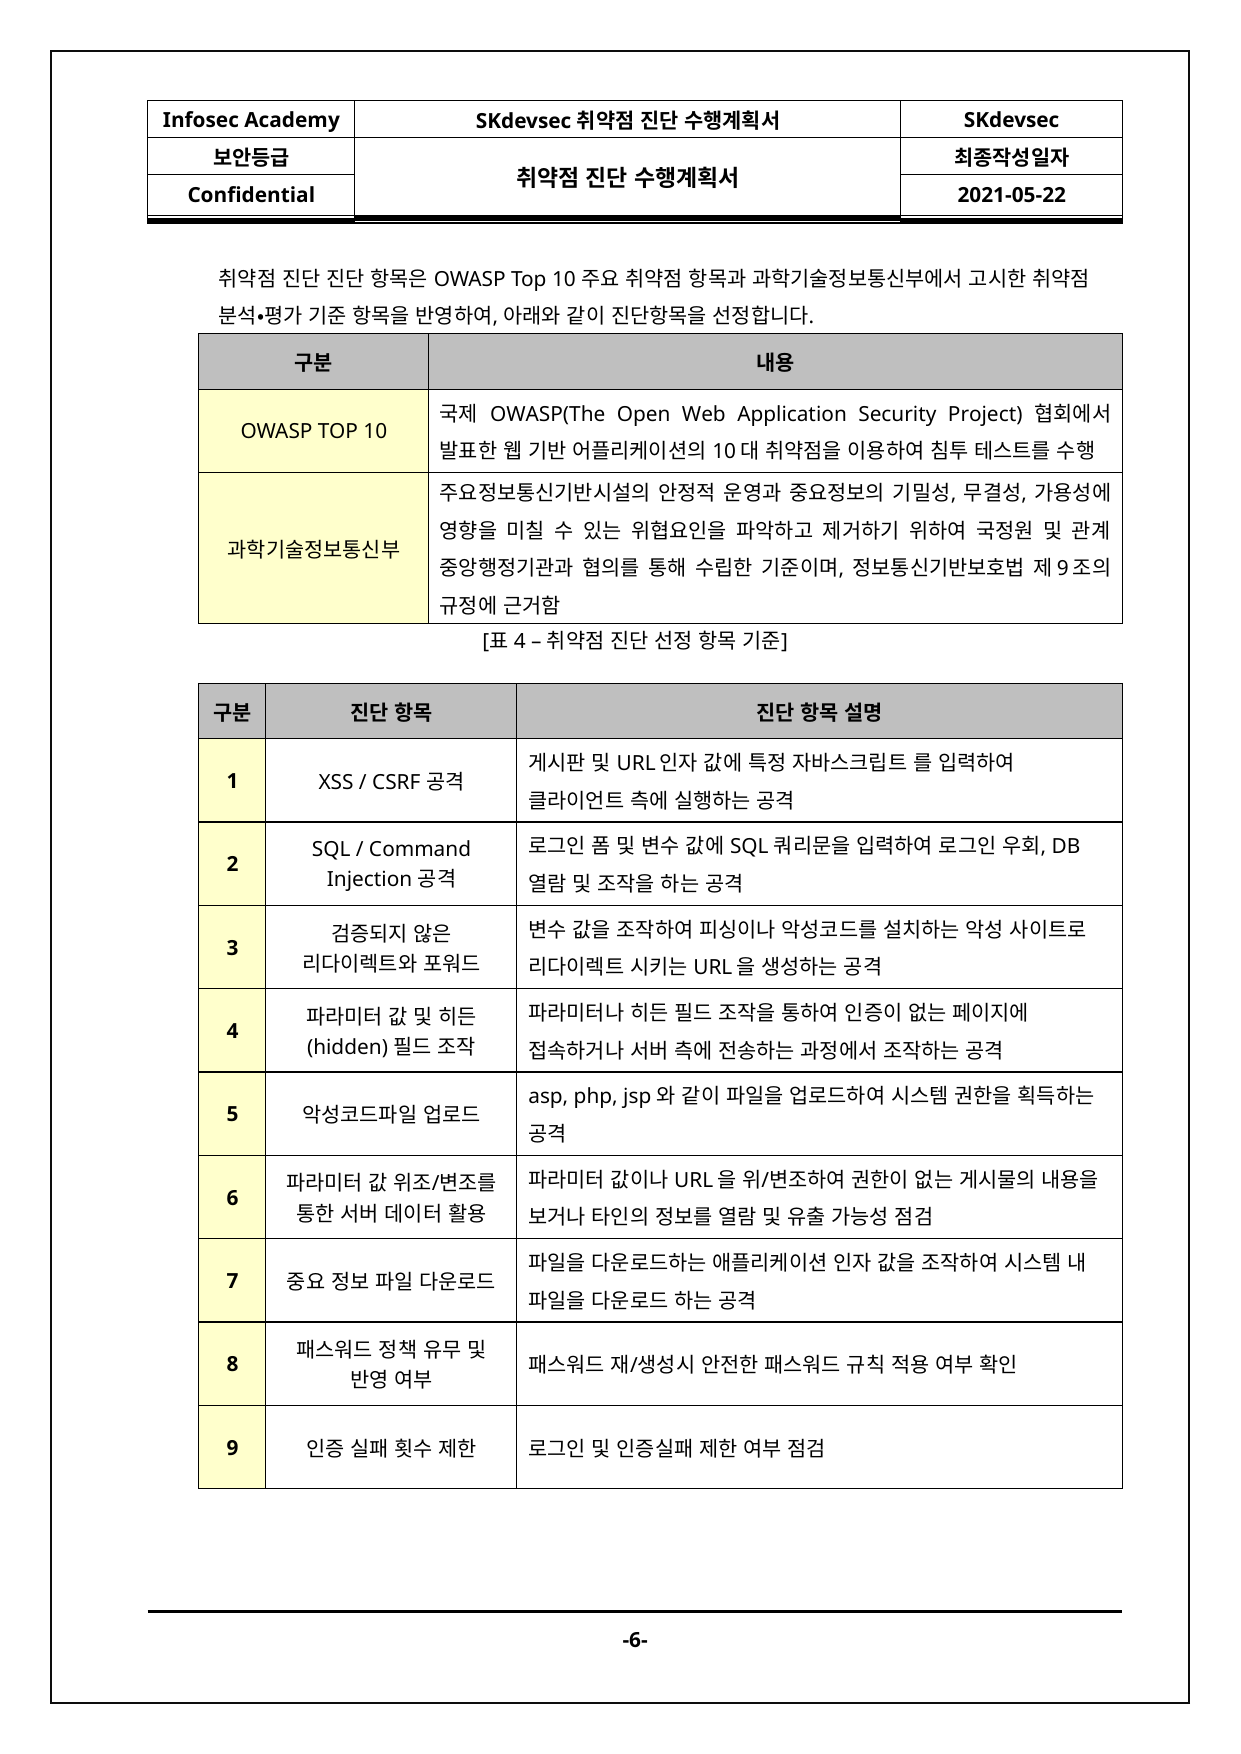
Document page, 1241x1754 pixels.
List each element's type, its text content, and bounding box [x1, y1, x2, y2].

table_cell 게시판 및 URL인자 값에 특정 자바스크립트 를 입력하여 클라이언트 측에 실행하는 공격 [517, 739, 1122, 821]
table_cell 5 [199, 1073, 265, 1155]
table_cell 로그인 폼 및 변수 값에 SQL 쿼리문을 입력하여 로그인 우회, DB 열람 및 조작을 하는 공격 [517, 823, 1122, 905]
table_cell OWASP TOP 10 [199, 390, 428, 472]
table_cell 패스워드 정책 유무 및 반영 여부 [266, 1323, 516, 1405]
table_cell 인증 실패 횟수 제한 [266, 1406, 516, 1488]
table_header 구분 [199, 334, 428, 389]
text [표 4 – 취약점 진단 선정 항목 기준] [148, 624, 1122, 654]
table_cell 파라미터 값이나 URL을 위/변조하여 권한이 없는 게시물의 내용을 보거나 타인의 정보를 열람 및 유출 가능성 점검 [517, 1156, 1122, 1238]
table_cell 6 [199, 1156, 265, 1238]
table_cell XSS / CSRF 공격 [266, 739, 516, 821]
table_cell 3 [199, 906, 265, 988]
table_header 구분 [199, 684, 265, 738]
table_cell 9 [199, 1406, 265, 1488]
table_header 진단 항목 [266, 684, 516, 738]
table_header 내용 [429, 334, 1122, 389]
table_cell 중요 정보 파일 다운로드 [266, 1239, 516, 1321]
table_cell 파라미터나 히든 필드 조작을 통하여 인증이 없는 페이지에 접속하거나 서버 측에 전송하는 과정에서 조작하는 공격 [517, 989, 1122, 1071]
table_cell 8 [199, 1323, 265, 1405]
table_cell 4 [199, 989, 265, 1071]
text 취약점 진단 진단 항목은 OWASP Top 10 주요 취약점 항목과 과학기술정보통신부에서 고시한 취약점 분석•평가 기준 항목을 반영하여, 아래와 같이 진단항목을 선정합니다. [218, 258, 1122, 333]
table_cell 국제 OWASP(The Open Web Application Security Project) 협회에서 발표한 웹 기반 어플리케이션의 10대 취약점을 이용하여 침투 테스트를 수행 [429, 390, 1122, 472]
table_cell 파라미터 값 위조/변조를 통한 서버 데이터 활용 [266, 1156, 516, 1238]
table_header 진단 항목 설명 [517, 684, 1122, 738]
table_cell 2 [199, 823, 265, 905]
table_cell 1 [199, 739, 265, 821]
table_cell 변수 값을 조작하여 피싱이나 악성코드를 설치하는 악성 사이트로 리다이렉트 시키는 URL을 생성하는 공격 [517, 906, 1122, 988]
table_cell 파일을 다운로드하는 애플리케이션 인자 값을 조작하여 시스템 내 파일을 다운로드 하는 공격 [517, 1239, 1122, 1321]
table_cell 패스워드 재/생성시 안전한 패스워드 규칙 적용 여부 확인 [517, 1323, 1122, 1405]
table_cell SQL / Command Injection 공격 [266, 823, 516, 905]
table_cell 주요정보통신기반시설의 안정적 운영과 중요정보의 기밀성, 무결성, 가용성에 영향을 미칠 수 있는 위협요인을 파악하고 제거하기 위하여 국정원 및 관계 중앙행정기관과 협의를 통해 수립한 기준이며, 정보통신기반보호법 제9조의 규정에 근거함 [429, 473, 1122, 623]
table_cell 파라미터 값 및 히든(hidden) 필드 조작 [266, 989, 516, 1071]
table_cell 악성코드파일 업로드 [266, 1073, 516, 1155]
table_cell 7 [199, 1239, 265, 1321]
table_cell 로그인 및 인증실패 제한 여부 점검 [517, 1406, 1122, 1488]
table_cell 과학기술정보통신부 [199, 473, 428, 623]
table_cell asp, php, jsp 와 같이 파일을 업로드하여 시스템 권한을 획득하는 공격 [517, 1073, 1122, 1155]
table_cell 검증되지 않은 리다이렉트와 포워드 [266, 906, 516, 988]
